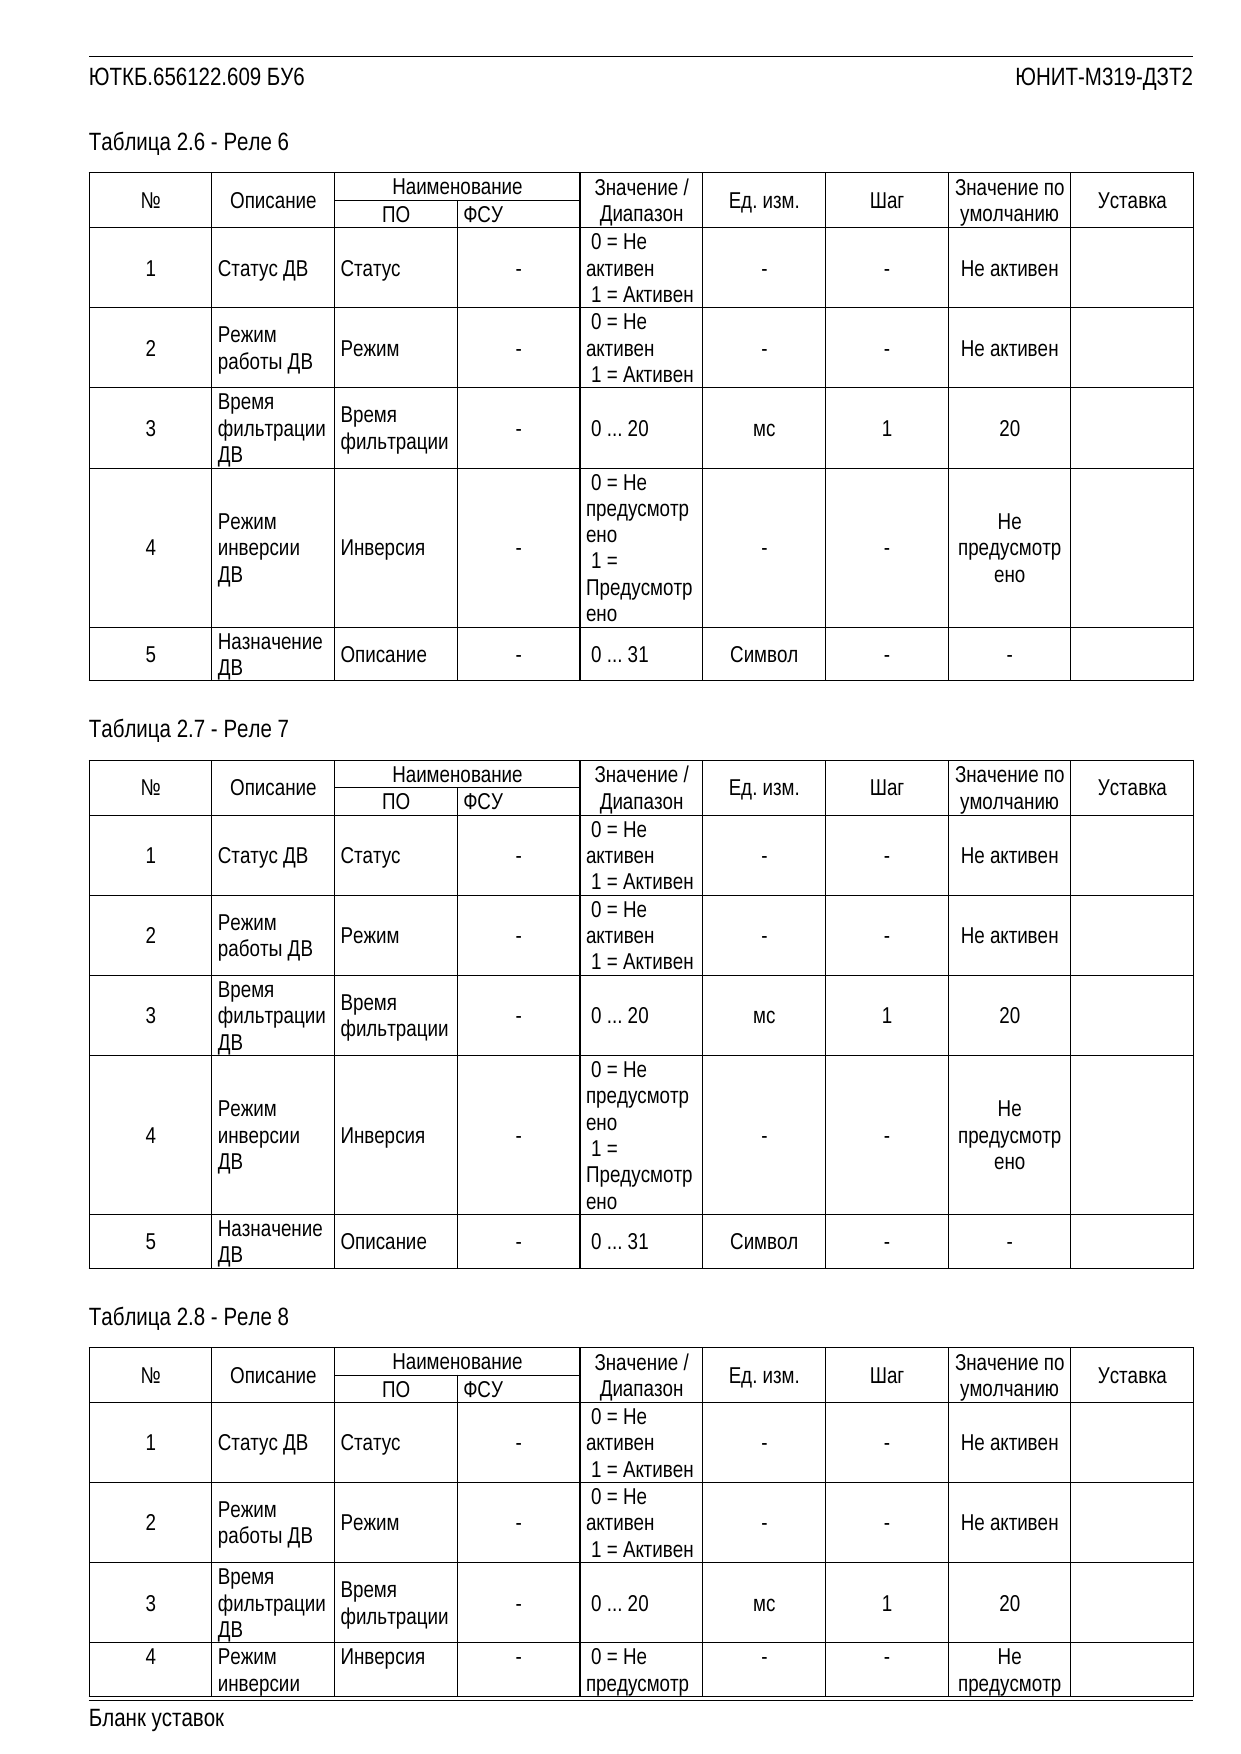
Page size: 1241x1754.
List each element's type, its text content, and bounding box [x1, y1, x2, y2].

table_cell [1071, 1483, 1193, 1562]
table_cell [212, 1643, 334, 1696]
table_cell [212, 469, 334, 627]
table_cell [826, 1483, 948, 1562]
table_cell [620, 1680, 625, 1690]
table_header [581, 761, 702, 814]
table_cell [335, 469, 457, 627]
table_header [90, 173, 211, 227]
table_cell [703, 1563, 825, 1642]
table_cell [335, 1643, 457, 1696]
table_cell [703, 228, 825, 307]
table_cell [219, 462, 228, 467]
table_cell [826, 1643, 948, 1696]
text Реле 8 [89, 1302, 1193, 1330]
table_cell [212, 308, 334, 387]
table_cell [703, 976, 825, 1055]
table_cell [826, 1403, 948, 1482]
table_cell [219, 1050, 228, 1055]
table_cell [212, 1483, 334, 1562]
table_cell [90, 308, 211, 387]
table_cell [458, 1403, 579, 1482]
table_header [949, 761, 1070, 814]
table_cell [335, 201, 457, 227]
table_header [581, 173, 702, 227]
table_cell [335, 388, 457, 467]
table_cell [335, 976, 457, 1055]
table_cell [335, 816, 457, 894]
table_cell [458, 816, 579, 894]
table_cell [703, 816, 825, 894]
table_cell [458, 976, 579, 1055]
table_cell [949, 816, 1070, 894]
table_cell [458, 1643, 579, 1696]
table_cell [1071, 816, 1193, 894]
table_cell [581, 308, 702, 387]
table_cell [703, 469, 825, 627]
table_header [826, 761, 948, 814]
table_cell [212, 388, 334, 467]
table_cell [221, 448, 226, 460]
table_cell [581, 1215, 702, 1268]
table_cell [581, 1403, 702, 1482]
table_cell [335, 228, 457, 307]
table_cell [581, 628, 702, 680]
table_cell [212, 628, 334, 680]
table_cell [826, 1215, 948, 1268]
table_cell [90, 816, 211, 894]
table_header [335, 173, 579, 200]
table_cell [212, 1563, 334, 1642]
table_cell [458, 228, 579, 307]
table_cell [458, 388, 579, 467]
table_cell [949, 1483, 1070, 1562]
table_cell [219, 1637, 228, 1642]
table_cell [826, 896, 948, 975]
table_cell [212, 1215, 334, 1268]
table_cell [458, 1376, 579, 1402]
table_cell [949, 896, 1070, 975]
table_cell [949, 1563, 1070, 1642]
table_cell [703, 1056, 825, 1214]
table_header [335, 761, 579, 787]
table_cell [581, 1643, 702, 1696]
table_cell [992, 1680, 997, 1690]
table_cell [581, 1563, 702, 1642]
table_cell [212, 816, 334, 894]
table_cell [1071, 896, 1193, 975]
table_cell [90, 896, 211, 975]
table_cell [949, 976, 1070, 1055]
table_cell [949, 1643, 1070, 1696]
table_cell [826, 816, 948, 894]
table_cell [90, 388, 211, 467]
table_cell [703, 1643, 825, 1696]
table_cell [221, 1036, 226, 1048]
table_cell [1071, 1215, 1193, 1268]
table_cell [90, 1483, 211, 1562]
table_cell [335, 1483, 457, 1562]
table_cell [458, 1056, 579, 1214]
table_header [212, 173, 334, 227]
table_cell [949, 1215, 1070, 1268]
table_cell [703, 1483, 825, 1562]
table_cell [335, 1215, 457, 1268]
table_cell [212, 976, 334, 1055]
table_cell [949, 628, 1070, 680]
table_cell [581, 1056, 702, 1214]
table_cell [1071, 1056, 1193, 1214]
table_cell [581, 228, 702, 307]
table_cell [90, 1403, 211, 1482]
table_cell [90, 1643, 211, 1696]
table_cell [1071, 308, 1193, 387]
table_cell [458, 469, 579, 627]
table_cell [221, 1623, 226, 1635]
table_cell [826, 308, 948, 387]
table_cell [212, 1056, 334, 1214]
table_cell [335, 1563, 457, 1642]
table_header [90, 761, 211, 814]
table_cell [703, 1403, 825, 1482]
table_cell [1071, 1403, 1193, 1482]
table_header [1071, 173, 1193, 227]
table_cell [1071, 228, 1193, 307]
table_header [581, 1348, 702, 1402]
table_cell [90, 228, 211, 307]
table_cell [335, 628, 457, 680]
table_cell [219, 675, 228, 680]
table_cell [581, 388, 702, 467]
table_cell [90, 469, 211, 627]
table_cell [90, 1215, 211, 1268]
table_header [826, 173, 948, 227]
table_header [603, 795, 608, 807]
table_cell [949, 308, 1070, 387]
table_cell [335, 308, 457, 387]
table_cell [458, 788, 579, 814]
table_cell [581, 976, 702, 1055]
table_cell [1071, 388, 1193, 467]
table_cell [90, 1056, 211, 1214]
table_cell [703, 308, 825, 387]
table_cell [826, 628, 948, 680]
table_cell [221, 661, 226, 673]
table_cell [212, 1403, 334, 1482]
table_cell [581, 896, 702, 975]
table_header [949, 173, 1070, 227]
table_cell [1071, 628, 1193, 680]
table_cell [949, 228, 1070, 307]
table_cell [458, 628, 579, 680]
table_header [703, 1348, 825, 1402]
text Реле 7 [89, 714, 1193, 743]
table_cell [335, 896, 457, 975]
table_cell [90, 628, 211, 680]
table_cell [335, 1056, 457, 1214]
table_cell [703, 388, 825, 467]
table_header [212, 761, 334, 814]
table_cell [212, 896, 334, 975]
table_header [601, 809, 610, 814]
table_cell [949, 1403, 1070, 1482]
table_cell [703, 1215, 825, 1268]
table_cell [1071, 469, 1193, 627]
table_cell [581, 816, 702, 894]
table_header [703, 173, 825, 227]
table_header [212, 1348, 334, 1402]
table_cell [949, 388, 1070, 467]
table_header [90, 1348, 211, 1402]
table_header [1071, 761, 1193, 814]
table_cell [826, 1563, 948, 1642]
text Реле 6 [89, 127, 1193, 156]
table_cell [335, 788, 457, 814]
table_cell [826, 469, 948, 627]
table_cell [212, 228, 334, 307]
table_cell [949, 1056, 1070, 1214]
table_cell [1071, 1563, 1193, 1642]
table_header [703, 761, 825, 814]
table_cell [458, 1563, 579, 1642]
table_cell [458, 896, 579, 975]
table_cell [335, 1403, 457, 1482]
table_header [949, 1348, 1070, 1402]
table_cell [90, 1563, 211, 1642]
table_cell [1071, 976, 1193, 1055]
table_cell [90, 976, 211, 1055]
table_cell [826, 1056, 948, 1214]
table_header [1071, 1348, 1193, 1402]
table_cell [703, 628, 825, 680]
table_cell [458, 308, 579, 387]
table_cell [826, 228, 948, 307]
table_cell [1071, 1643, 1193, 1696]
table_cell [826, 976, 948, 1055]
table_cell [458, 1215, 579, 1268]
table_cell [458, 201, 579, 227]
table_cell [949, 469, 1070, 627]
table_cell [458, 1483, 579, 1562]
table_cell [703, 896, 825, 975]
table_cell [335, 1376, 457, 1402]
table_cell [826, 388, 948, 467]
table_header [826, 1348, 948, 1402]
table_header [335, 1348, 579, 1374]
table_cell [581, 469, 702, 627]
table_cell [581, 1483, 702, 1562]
